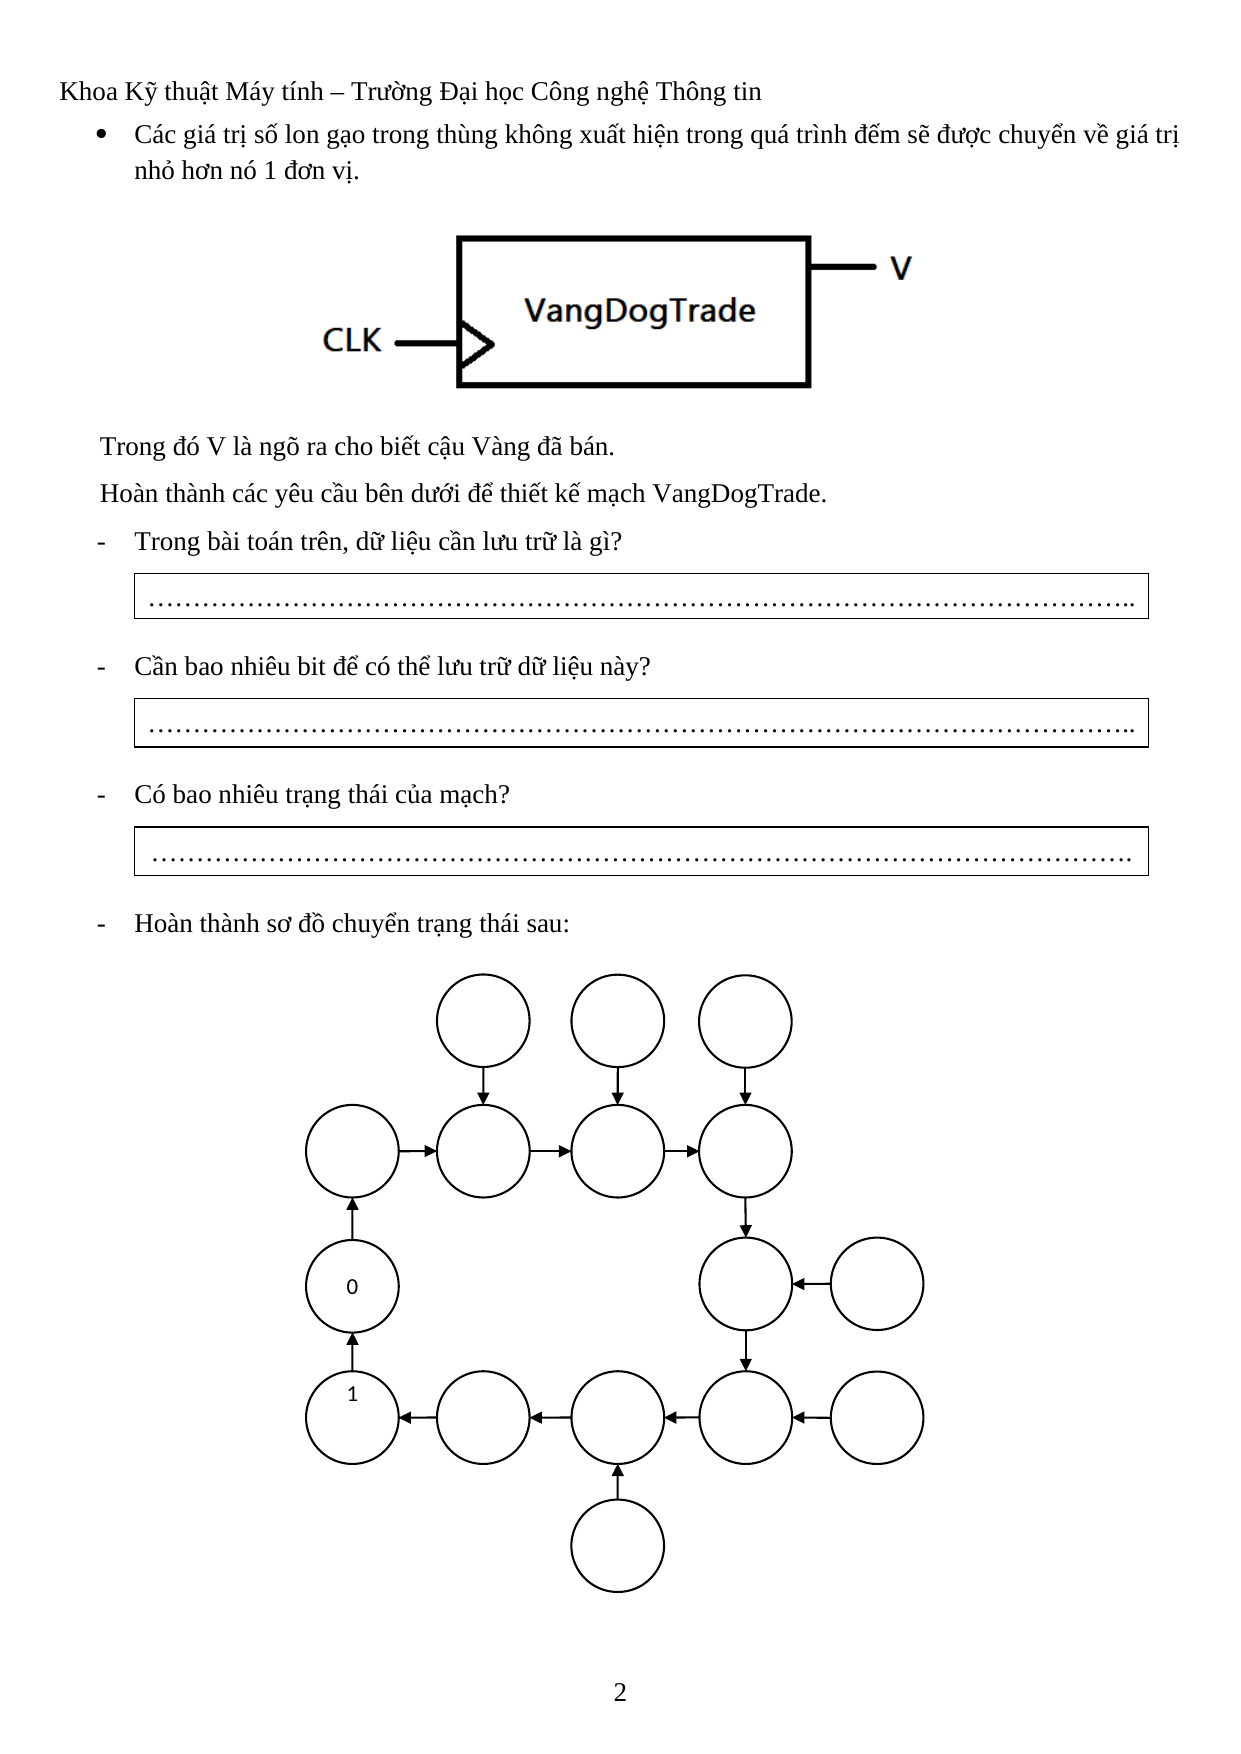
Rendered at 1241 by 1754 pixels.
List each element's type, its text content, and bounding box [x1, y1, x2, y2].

list Trong bài toán trên, dữ liệu cần lưu trữ là gì? [97, 525, 1181, 556]
text Hoàn thành các yêu cầu bên dưới để thiết kế mạch VangDogTrade. [59, 477, 1181, 508]
table_header ……………………………………………………………………………………………….. [135, 699, 1148, 746]
list Các giá trị số lon gạo trong thùng không xuất hiện trong quá trình đếm sẽ được chuyển về giá trị nhỏ hơn nó 1 đơn vị. [97, 118, 1181, 185]
list Có bao nhiêu trạng thái của mạch? [97, 779, 1181, 810]
picture [298, 206, 942, 413]
list Cần bao nhiêu bit để có thể lưu trữ dữ liệu này? [97, 651, 1181, 682]
list Hoàn thành sơ đồ chuyển trạng thái sau: [97, 907, 1181, 938]
table_header ………………………………………………………………………………………………. [135, 828, 1148, 875]
text Trong đó V là ngõ ra cho biết cậu Vàng đã bán. [59, 429, 1181, 461]
table_header ……………………………………………………………………………………………….. [135, 574, 1148, 618]
